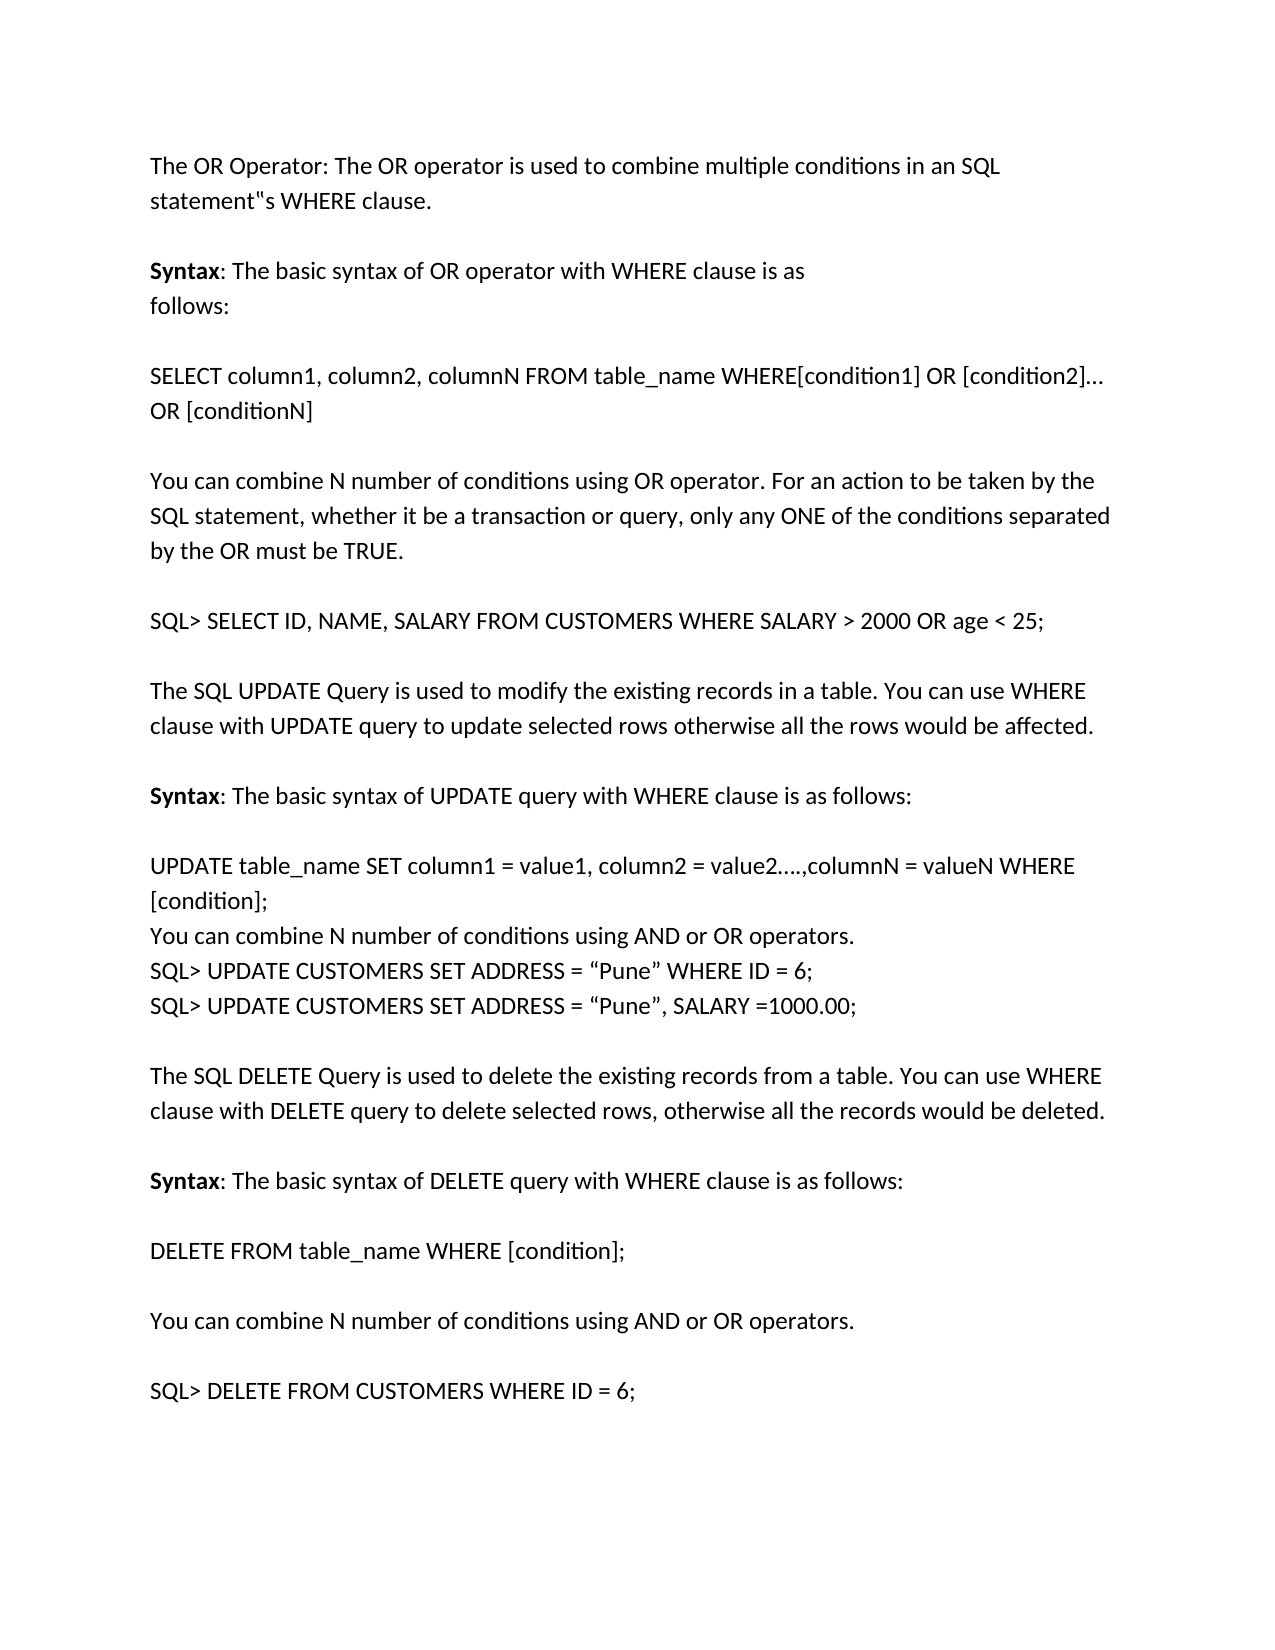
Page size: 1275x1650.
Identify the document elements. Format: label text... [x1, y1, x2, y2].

text SQL> UPDATE CUSTOMERS SET ADDRESS = “Pune” WHERE ID = 6; [150, 955, 1125, 986]
text The OR Operator: The OR operator is used to combine multiple conditions in an SQL statement‟s WHERE clause. [150, 150, 1125, 216]
text UPDATE table_name SET column1 = value1, column2 = value2….,columnN = valueN WHERE [condition]; [150, 850, 1125, 916]
text The SQL UPDATE Query is used to modify the existing records in a table. You can use WHERE clause with UPDATE query to update selected rows otherwise all the rows would be affected. [150, 675, 1125, 741]
text follows: [150, 290, 1125, 321]
text SQL> SELECT ID, NAME, SALARY FROM CUSTOMERS WHERE SALARY > 2000 OR age < 25; [150, 605, 1125, 636]
text You can combine N number of conditions using AND or OR operators. [150, 1305, 1125, 1336]
text The SQL DELETE Query is used to delete the existing records from a table. You can use WHERE clause with DELETE query to delete selected rows, otherwise all the records would be deleted. [150, 1060, 1125, 1126]
text SQL> DELETE FROM CUSTOMERS WHERE ID = 6; [150, 1375, 1125, 1406]
text Syntax: The basic syntax of OR operator with WHERE clause is as [150, 255, 1125, 286]
text Syntax: The basic syntax of UPDATE query with WHERE clause is as follows: [150, 780, 1125, 811]
text DELETE FROM table_name WHERE [condition]; [150, 1235, 1125, 1266]
text You can combine N number of conditions using OR operator. For an action to be taken by the SQL statement, whether it be a transaction or query, only any ONE of the conditions separated by the OR must be TRUE. [150, 465, 1125, 566]
text You can combine N number of conditions using AND or OR operators. [150, 920, 1125, 951]
text SQL> UPDATE CUSTOMERS SET ADDRESS = “Pune”, SALARY =1000.00; [150, 990, 1125, 1021]
text Syntax: The basic syntax of DELETE query with WHERE clause is as follows: [150, 1165, 1125, 1196]
text SELECT column1, column2, columnN FROM table_name WHERE[condition1] OR [condition2]…OR [conditionN] [150, 360, 1125, 426]
